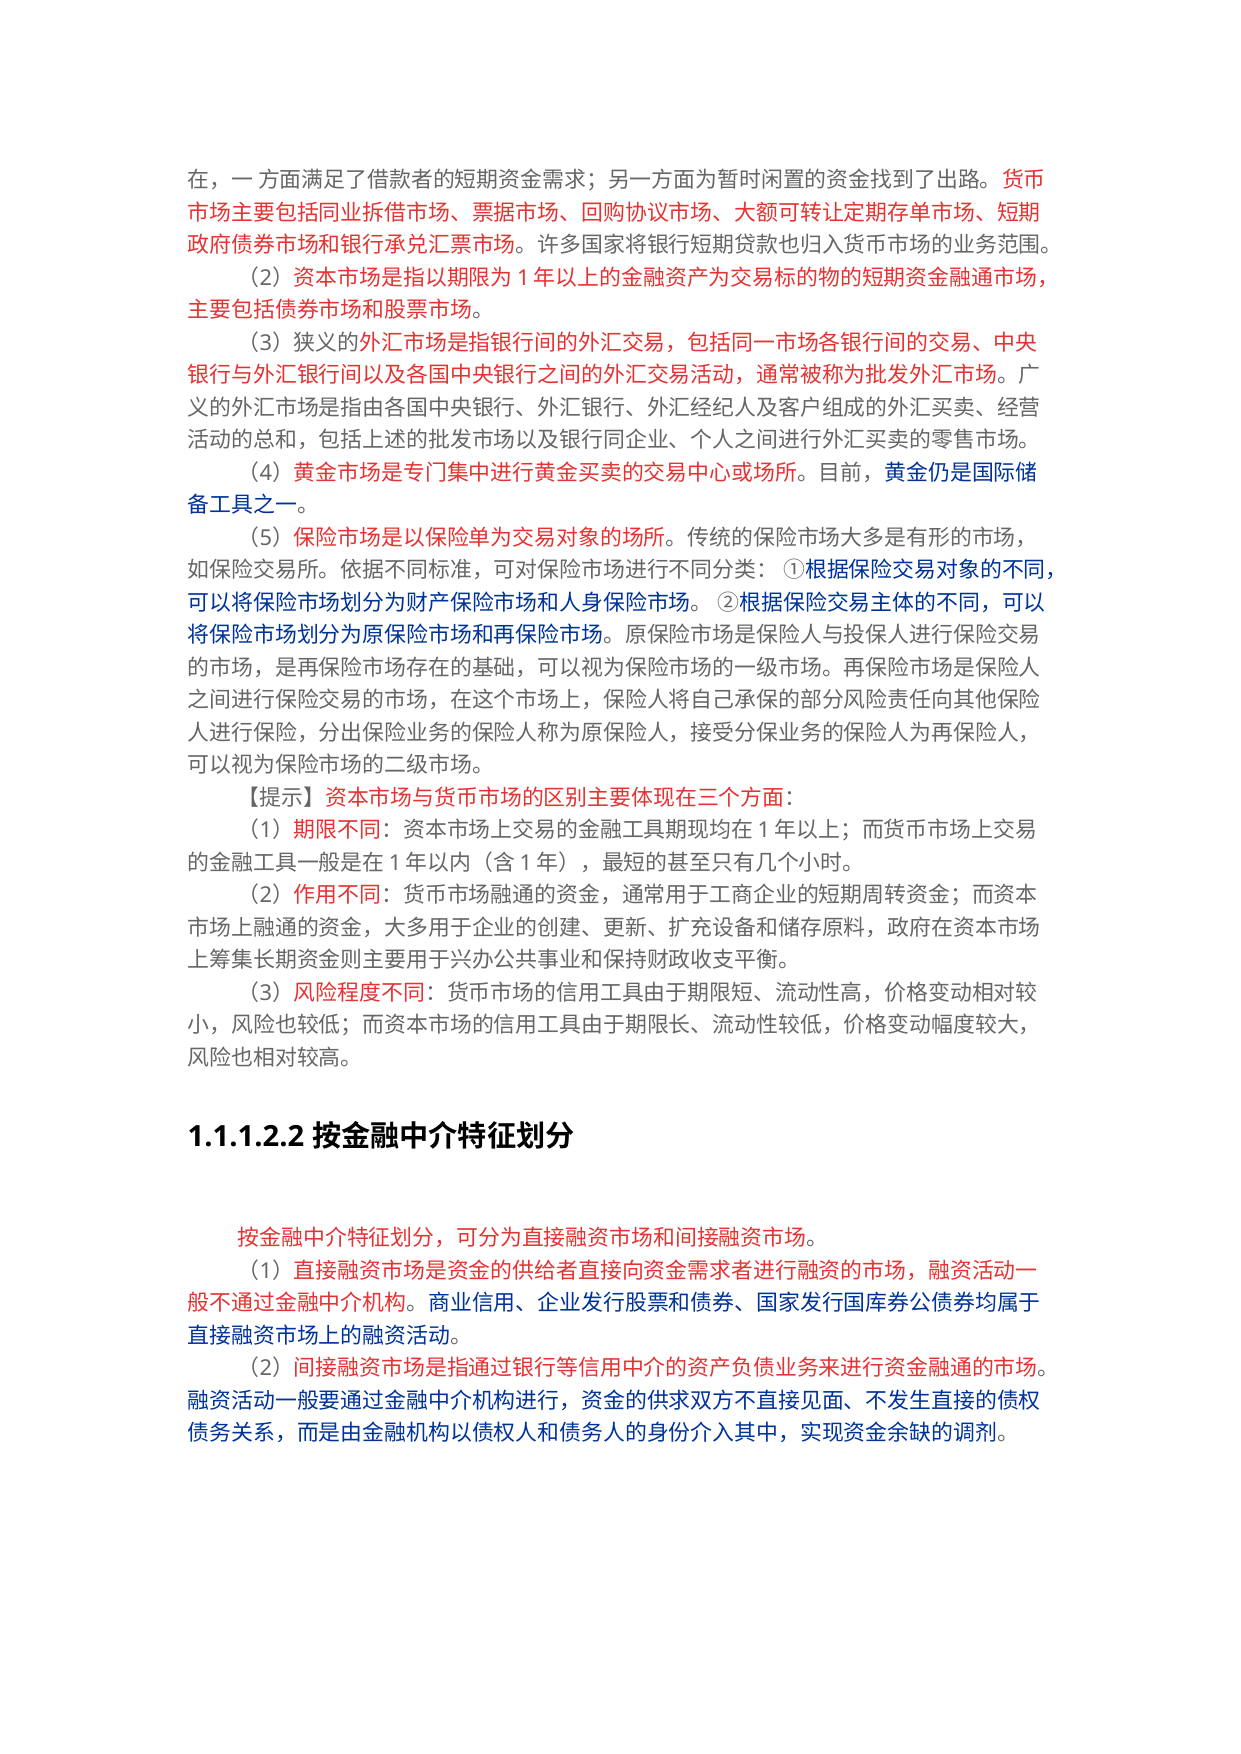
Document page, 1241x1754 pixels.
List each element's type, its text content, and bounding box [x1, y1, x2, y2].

text （3）风险程度不同：货币市场的信用工具由于期限短、流动性高，价格变动相对较小，风险也较低；而资本市场的信用工具由于期限长、流动性较低，价格变动幅度较大，风险也相对较高。 [187, 974, 1053, 1072]
text （2）资本市场是指以期限为1年以上的金融资产为交易标的物的短期资金融通市场，主要包括债券市场和股票市场。 [187, 259, 1053, 324]
text （2）间接融资市场是指通过银行等信用中介的资产负债业务来进行资金融通的市场。融资活动一般要通过金融中介机构进行，资金的供求双方不直接见面、不发生直接的债权债务关系，而是由金融机构以债权人和债务人的身份介入其中，实现资金余缺的调剂。 [187, 1350, 1053, 1447]
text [187, 162, 1053, 259]
text （1）期限不同：资本市场上交易的金融工具期现均在1年以上；而货币市场上交易的金融工具一般是在1年以内（含1年），最短的甚至只有几个小时。 [187, 812, 1053, 877]
text （3）狭义的外汇市场是指银行间的外汇交易，包括同一市场各银行间的交易、中央银行与外汇银行间以及各国中央银行之间的外汇交易活动，通常被称为批发外汇市场。广义的外汇市场是指由各国中央银行、外汇银行、外汇经纪人及客户组成的外汇买卖、经营活动的总和，包括上述的批发市场以及银行同企业、个人之间进行外汇买卖的零售市场。 [187, 324, 1053, 454]
subtitle 1.1.1.2.2 按金融中介特征划分 [187, 1101, 1053, 1166]
text （4）黄金市场是专门集中进行黄金买卖的交易中心或场所。目前，黄金仍是国际储备工具之一。 [187, 454, 1053, 519]
text （1）直接融资市场是资金的供给者直接向资金需求者进行融资的市场，融资活动一般不通过金融中介机构。商业信用、企业发行股票和债券、国家发行国库券公债券均属于直接融资市场上的融资活动。 [187, 1252, 1053, 1350]
text 按金融中介特征划分，可分为直接融资市场和间接融资市场。 [187, 1220, 1053, 1252]
text （2）作用不同：货币市场融通的资金，通常用于工商企业的短期周转资金；而资本市场上融通的资金，大多用于企业的创建、更新、扩充设备和储存原料，政府在资本市场上筹集长期资金则主要用于兴办公共事业和保持财政收支平衡。 [187, 877, 1053, 974]
text 【提示】资本市场与货币市场的区别主要体现在三个方面： [187, 779, 1053, 812]
text （5）保险市场是以保险单为交易对象的场所。传统的保险市场大多是有形的市场，如保险交易所。依据不同标准，可对保险市场进行不同分类： ①根据保险交易对象的不同，可以将保险市场划分为财产保险市场和人身保险市场。 ②根据保险交易主体的不同，可以将保险市场划分为原保险市场和再保险市场。原保险市场是保险人与投保人进行保险交易的市场，是再保险市场存在的基础，可以视为保险市场的一级市场。再保险市场是保险人之间进行保险交易的市场，在这个市场上，保险人将自己承保的部分风险责任向其他保险人进行保险，分出保险业务的保险人称为原保险人，接受分保业务的保险人为再保险人，可以视为保险市场的二级市场。 [187, 519, 1053, 779]
